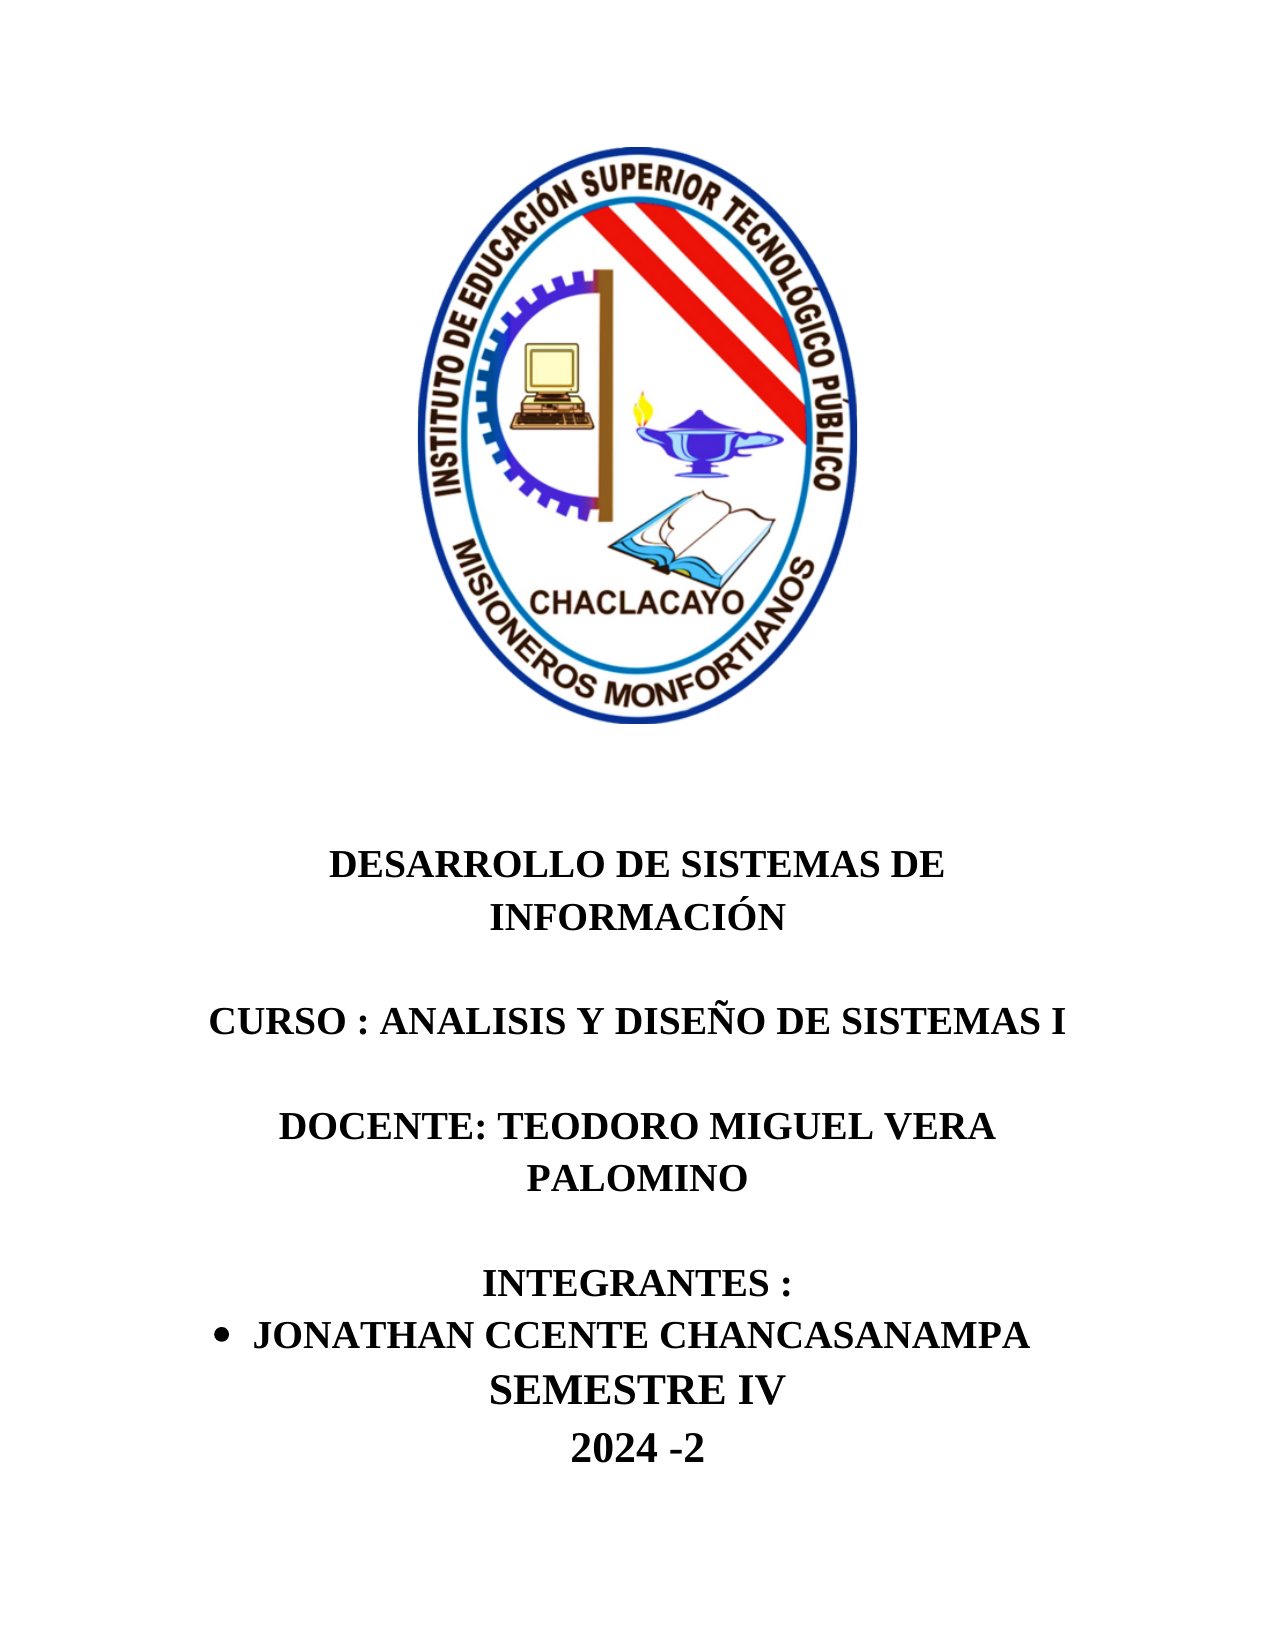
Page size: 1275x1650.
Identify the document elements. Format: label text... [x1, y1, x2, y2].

text DOCENTE: TEODORO MIGUEL VERA PALOMINO [177, 1102, 1098, 1200]
picture [417, 147, 858, 724]
list JONATHAN CCENTE CHANCASANAMPA [215, 1311, 1098, 1357]
text DESARROLLO DE SISTEMAS DE INFORMACIÓN [177, 841, 1098, 938]
text 2024 -2 [177, 1421, 1098, 1472]
text SEMESTRE IV [177, 1363, 1098, 1414]
text INTEGRANTES : [177, 1259, 1098, 1304]
text CURSO : ANALISIS Y DISEÑO DE SISTEMAS I [177, 997, 1098, 1043]
